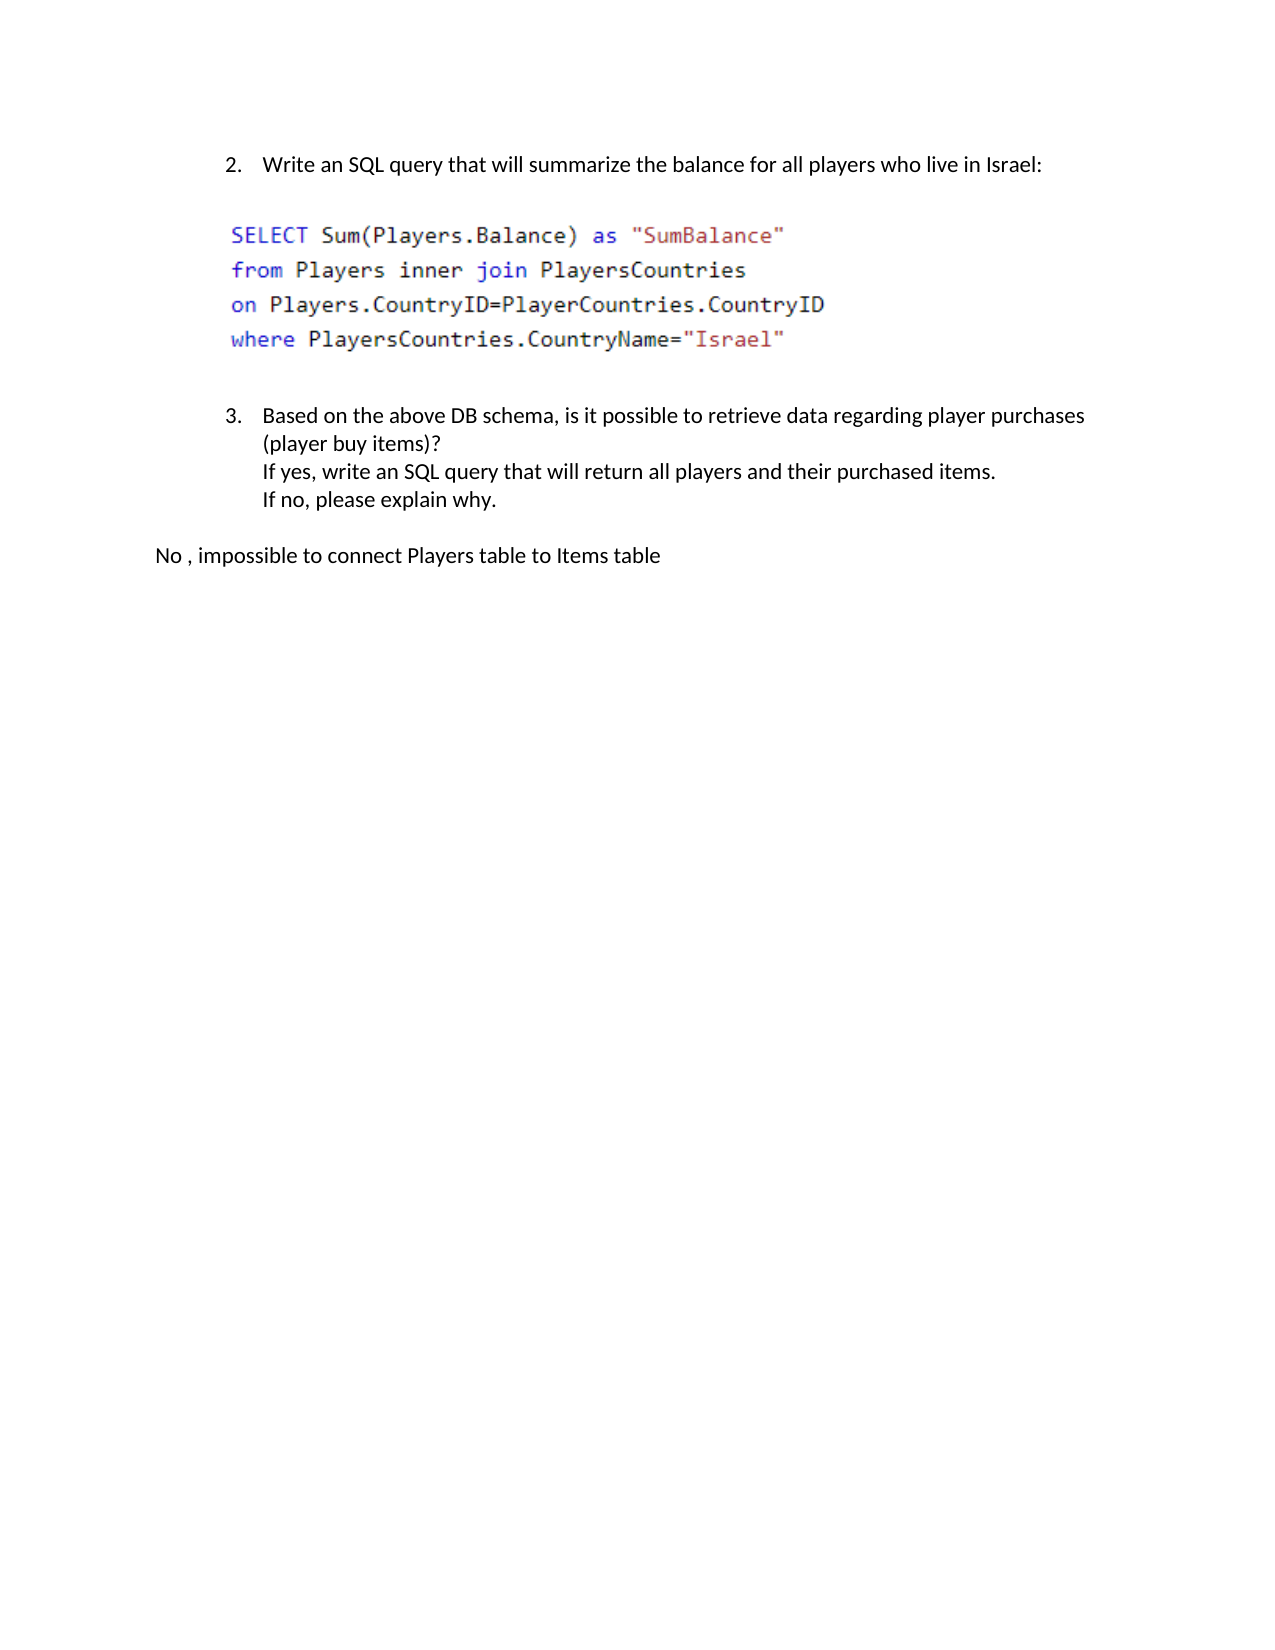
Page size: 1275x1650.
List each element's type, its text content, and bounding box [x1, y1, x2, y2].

list If yes, write an SQL query that will return all players and their purchased items. [262, 457, 1125, 485]
list If no, please explain why. [262, 485, 1125, 513]
list Based on the above DB schema, is it possible to retrieve data regarding player purchases (player buy items)? [225, 401, 1125, 457]
list Write an SQL query that will summarize the balance for all players who live in Israel: [225, 150, 1125, 178]
text No , impossible to connect Players table to Items table [150, 541, 1125, 569]
picture [225, 218, 886, 361]
